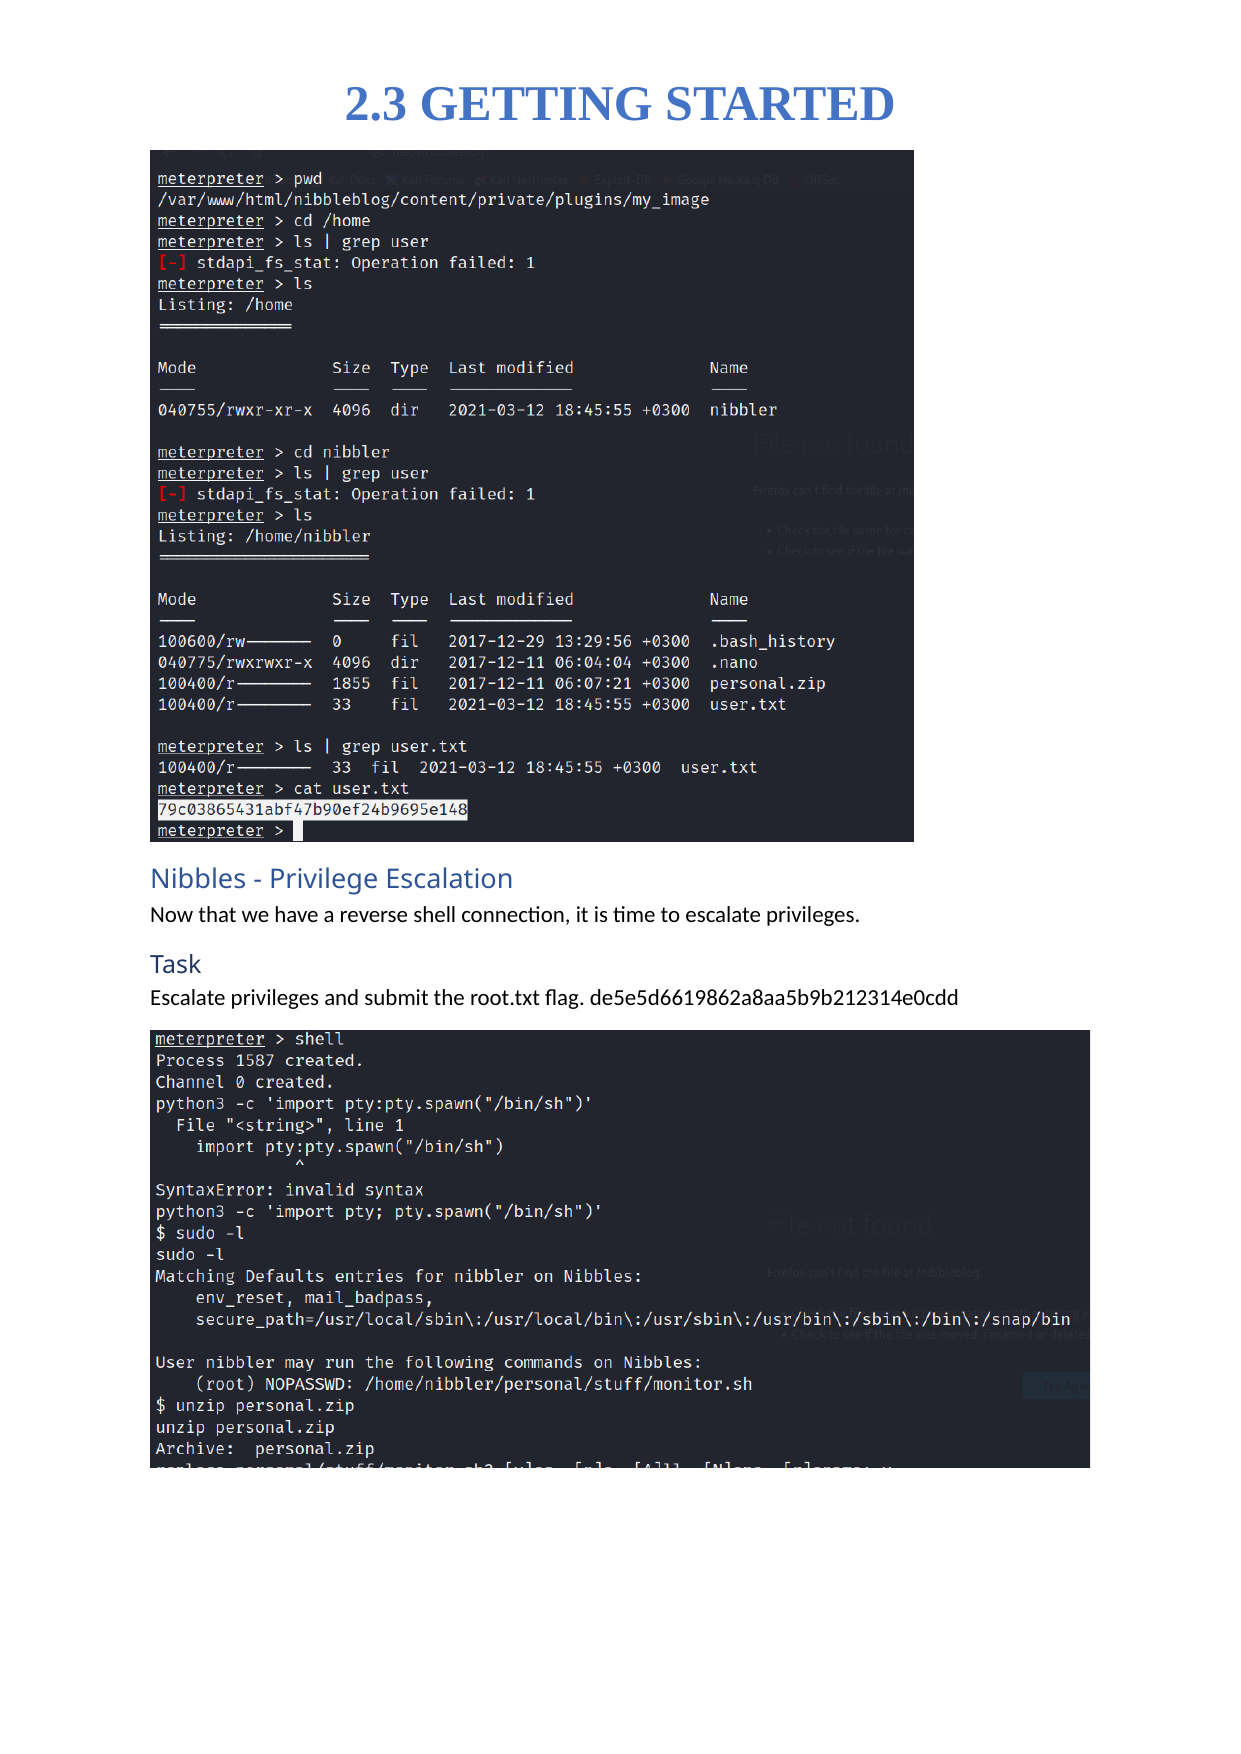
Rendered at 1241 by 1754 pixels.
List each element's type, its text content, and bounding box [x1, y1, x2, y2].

text Escalate privileges and submit the root.txt flag. de5e5d6619862a8aa5b9b212314e0cdd [150, 983, 1090, 1011]
picture [150, 150, 914, 842]
subtitle Task [150, 947, 1090, 981]
text Now that we have a reverse shell connection, it is time to escalate privileges. [150, 900, 1090, 928]
picture [150, 1030, 1091, 1468]
subtitle Nibbles - Privilege Escalation [150, 860, 1090, 897]
